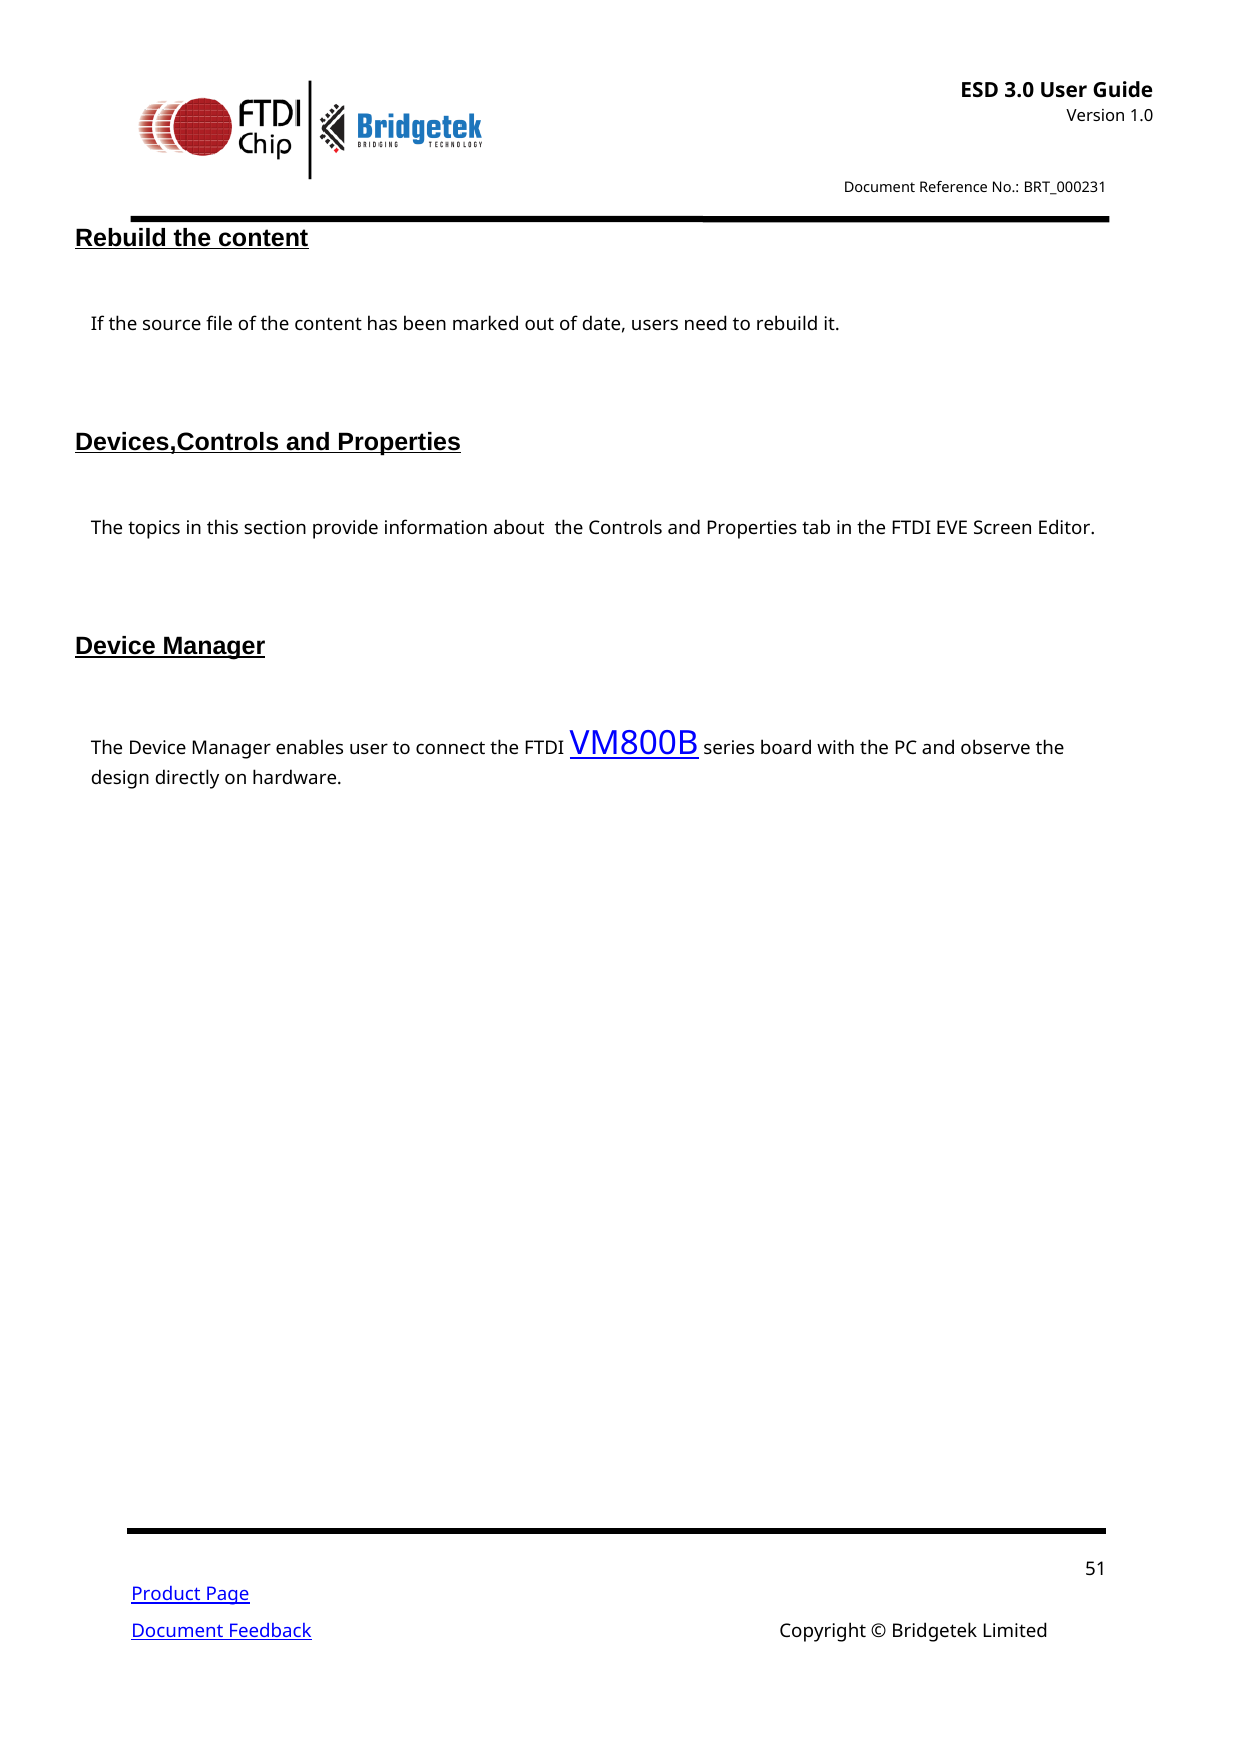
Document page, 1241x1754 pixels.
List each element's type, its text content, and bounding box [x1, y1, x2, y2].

subtitle Device Manager [75, 631, 1106, 660]
table_header The Device Manager enables user to connect the FTDI VM800B series board with the PC and observe the design directly on hardware. The V800B boards with 3.5", 4.3" and 5.0" display are supported. The default display configuration works on both V800B 4.3" and 5.0" displays. Display device type can be changed by clicking the wrench and screw driver button and then selecting the correct display device type. Note: The Horizontal and Vertical input fields in the Registers dock change the viewPort dimensions only, the display configurations when syncing with the device are determined by the selected display device type. [83, 700, 1114, 834]
subtitle Rebuild the content [75, 223, 1106, 251]
table_header The topics in this section provide information about the Controls and Properties tab in the FTDI EVE Screen Editor. [83, 495, 1114, 547]
picture [132, 75, 489, 185]
table_header If the source file of the content has been marked out of date, users need to rebuild it. [83, 291, 1114, 343]
subtitle Devices,Controls and Properties [75, 427, 1106, 456]
